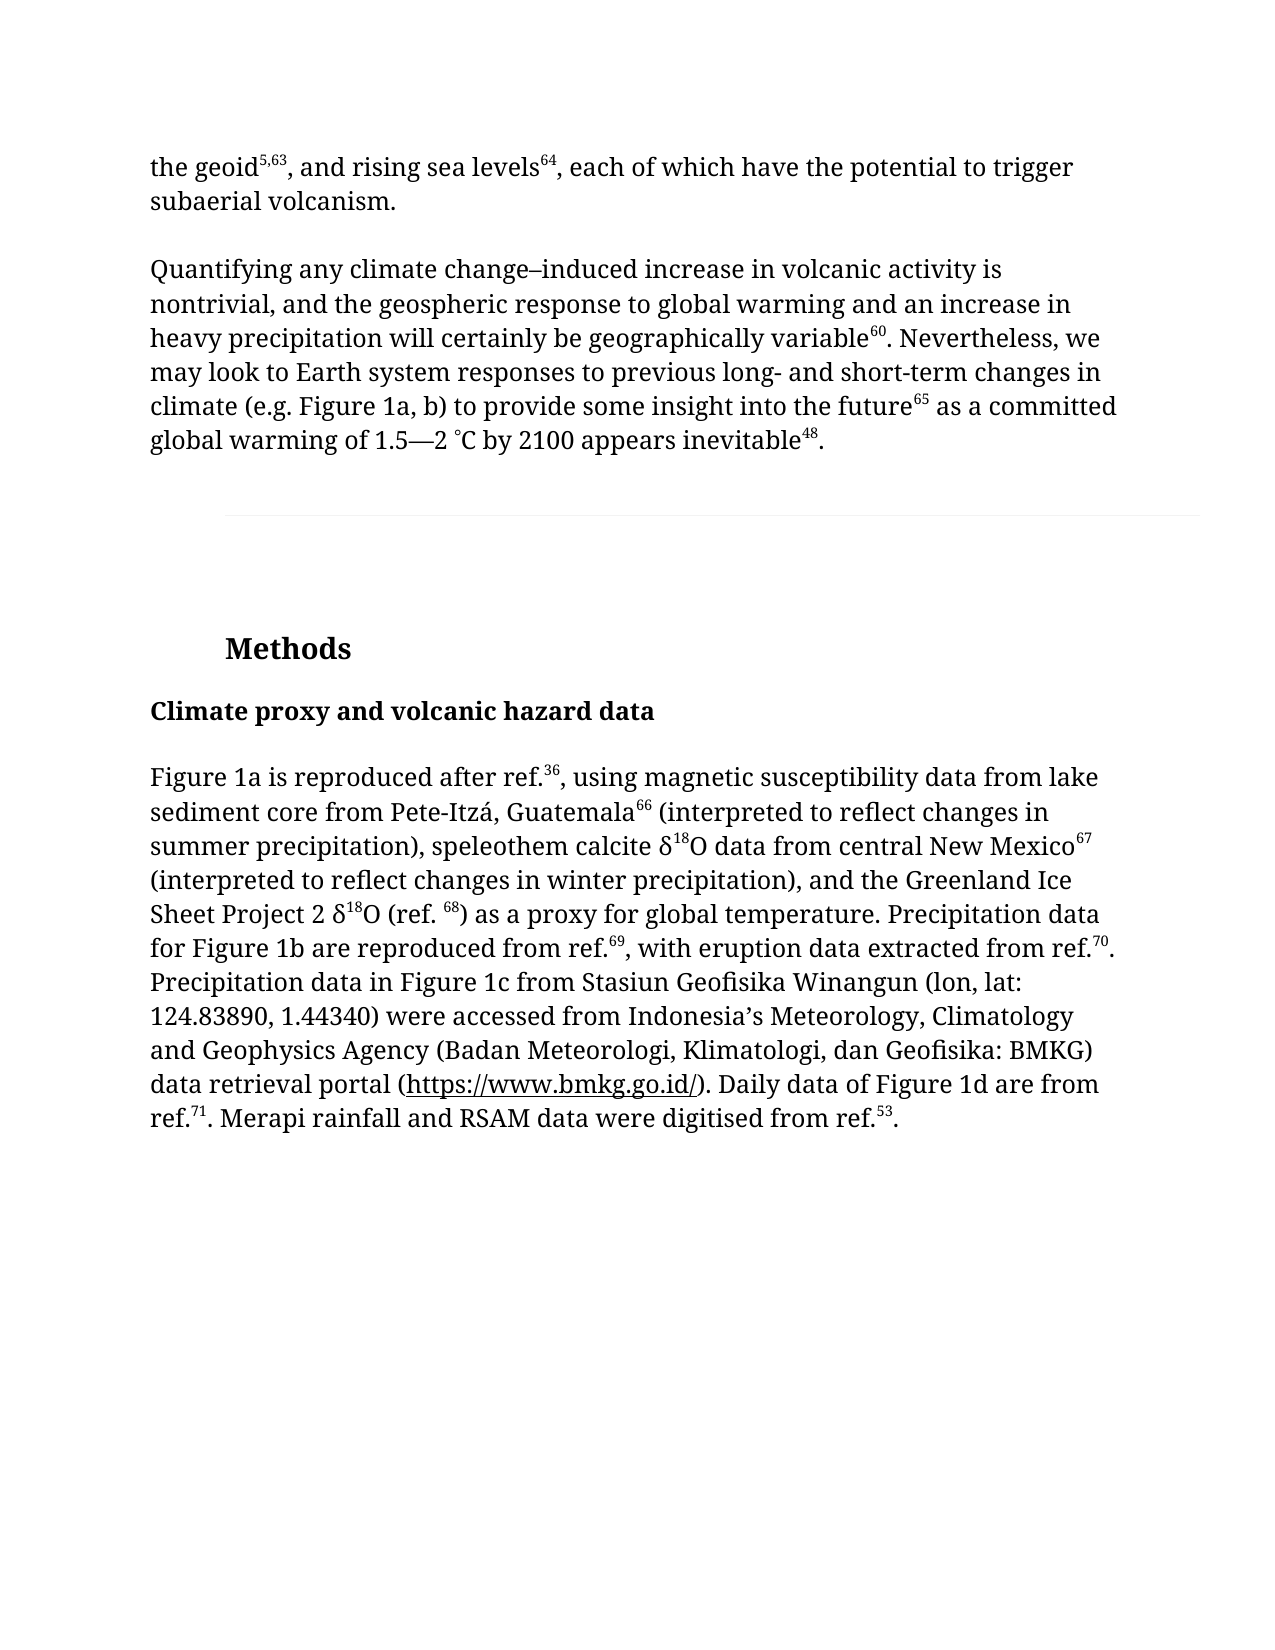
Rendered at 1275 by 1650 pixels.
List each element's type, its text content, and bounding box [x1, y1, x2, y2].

subtitle Methods [150, 628, 1125, 668]
text Quantifying any climate change–induced increase in volcanic activity is nontrivial, and the geospheric response to global warming and an increase in heavy precipitation will certainly be geographically variable60. Nevertheless, we may look to Earth system responses to previous long- and short-term changes in climate (e.g. Figure 1a, b) to provide some insight into the future65 as a committed global warming of 1.5—2 C by 2100 appears inevitable48. [150, 252, 1125, 457]
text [150, 150, 1125, 218]
text Figure 1a is reproduced after ref.36, using magnetic susceptibility data from lake sediment core from Pete-Itzá, Guatemala66 (interpreted to reflect changes in summer precipitation), speleothem calcite δ18O data from central New Mexico67 (interpreted to reflect changes in winter precipitation), and the Greenland Ice Sheet Project 2 δ18O (ref. 68) as a proxy for global temperature. Precipitation data for Figure 1b are reproduced from ref.69, with eruption data extracted from ref.70. Precipitation data in Figure 1c from Stasiun Geofisika Winangun (lon, lat: 124.83890, 1.44340) were accessed from Indonesia’s Meteorology, Climatology and Geophysics Agency (Badan Meteorologi, Klimatologi, dan Geofisika: BMKG) data retrieval portal (https://www.bmkg.go.id/). Daily data of Figure 1d are from ref.71. Merapi rainfall and RSAM data were digitised from ref.53. [150, 760, 1125, 1135]
subtitle Climate proxy and volcanic hazard data [150, 693, 1125, 727]
